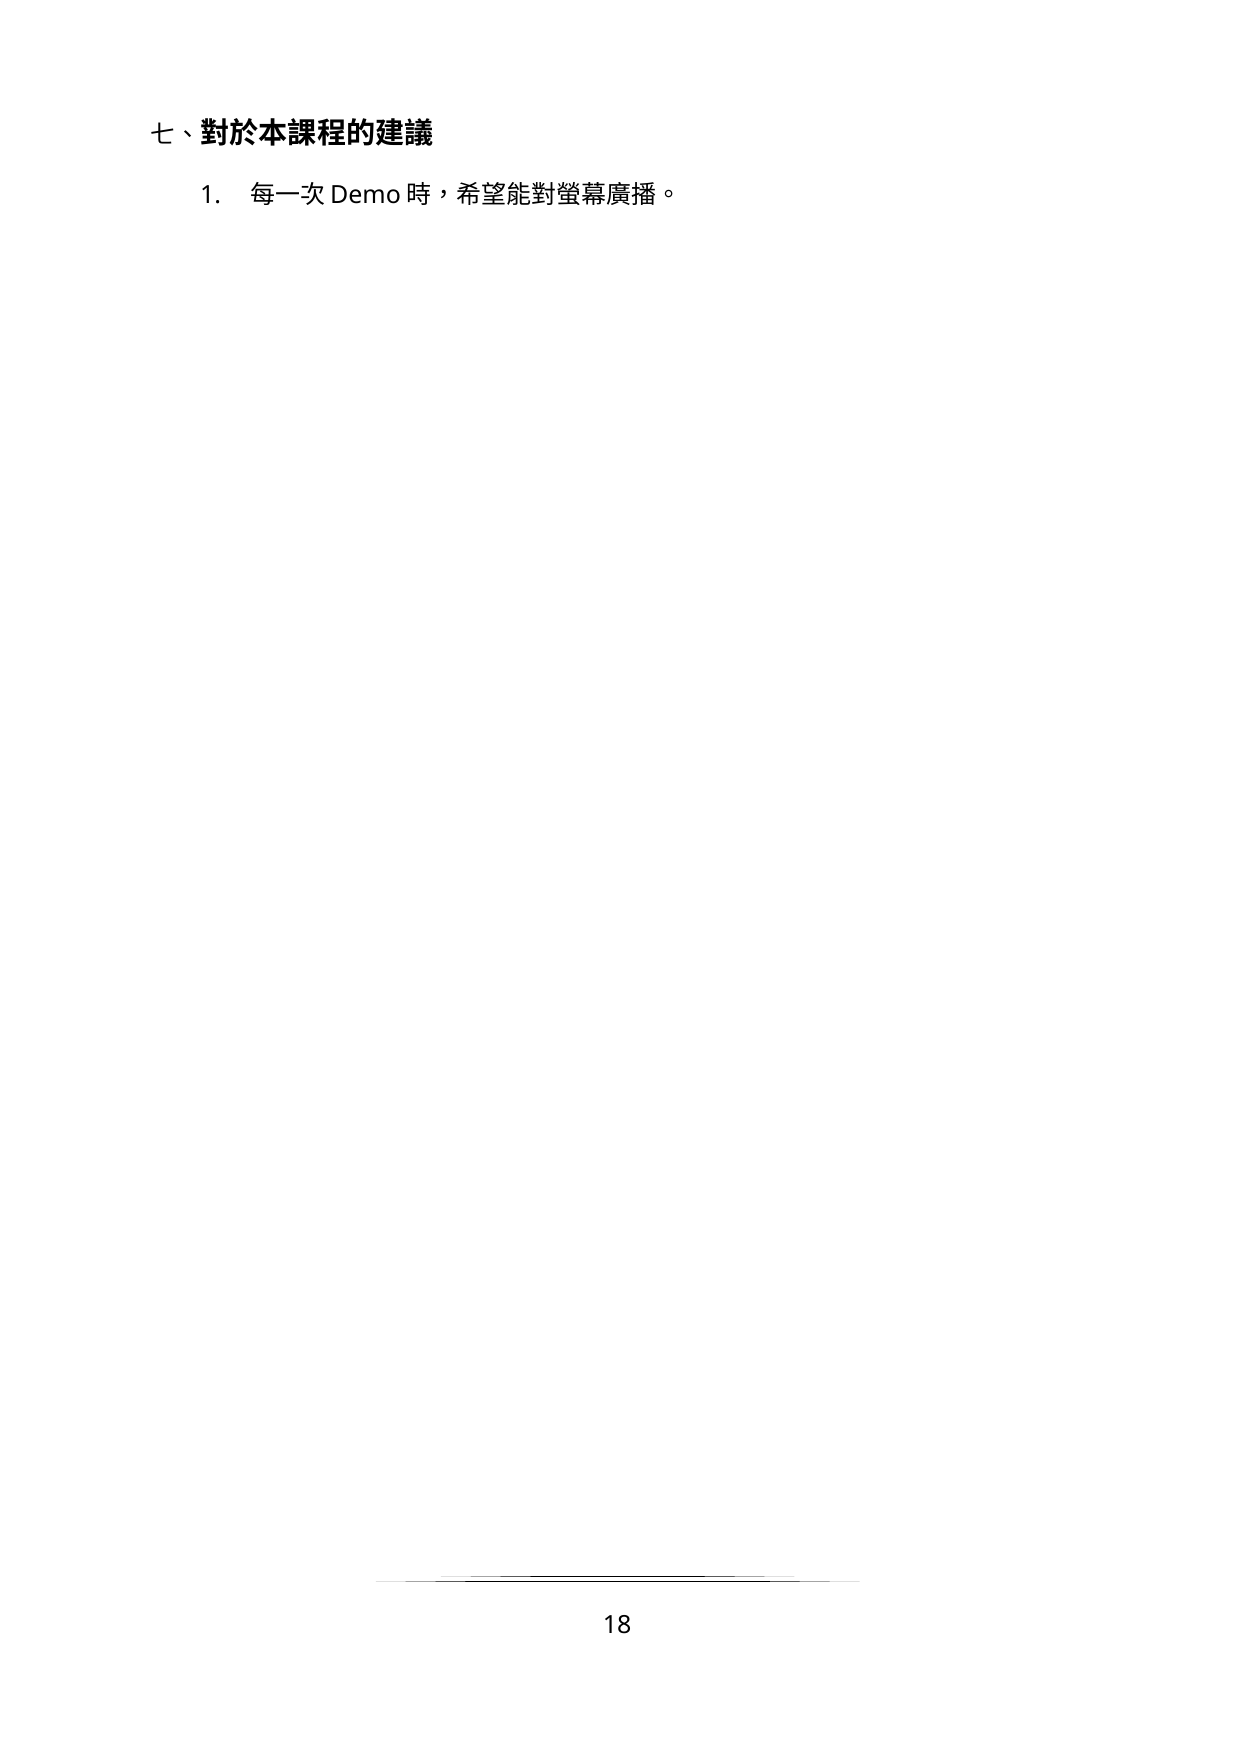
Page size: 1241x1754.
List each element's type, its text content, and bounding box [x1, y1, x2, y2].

subtitle 對於本課程的建議 [150, 110, 1084, 152]
list 每一次Demo時，希望能對螢幕廣播。 [200, 174, 1084, 211]
